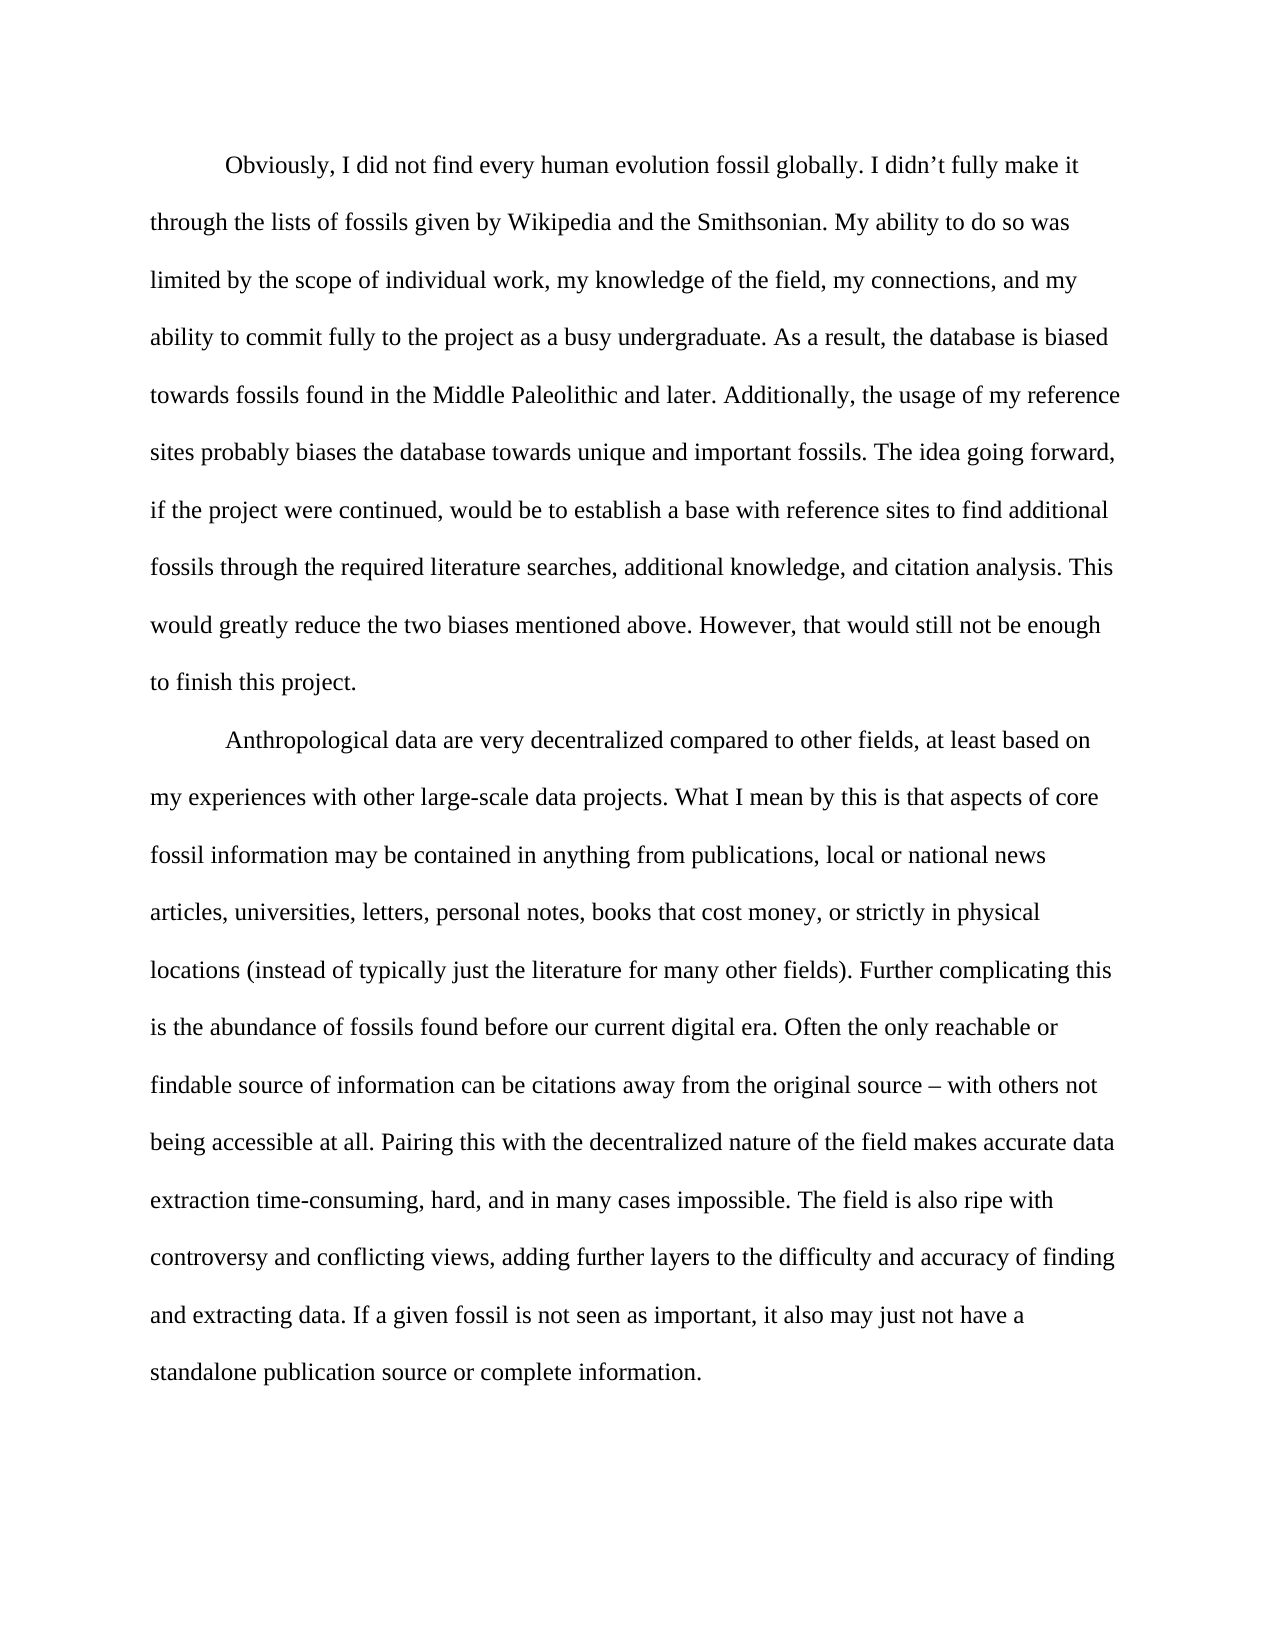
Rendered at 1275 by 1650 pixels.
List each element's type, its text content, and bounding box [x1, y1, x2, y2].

text Obviously, I did not find every human evolution fossil globally. I didn’t fully make it through the lists of fossils given by Wikipedia and the Smithsonian. My ability to do so was limited by the scope of individual work, my knowledge of the field, my connections, and my ability to commit fully to the project as a busy undergraduate. As a result, the database is biased towards fossils found in the Middle Paleolithic and later. Additionally, the usage of my reference sites probably biases the database towards unique and important fossils. The idea going forward, if the project were continued, would be to establish a base with reference sites to find additional fossils through the required literature searches, additional knowledge, and citation analysis. This would greatly reduce the two biases mentioned above. However, that would still not be enough to finish this project. [150, 150, 1125, 696]
text Anthropological data are very decentralized compared to other fields, at least based on my experiences with other large-scale data projects. What I mean by this is that aspects of core fossil information may be contained in anything from publications, local or national news articles, universities, letters, personal notes, books that cost money, or strictly in physical locations (instead of typically just the literature for many other fields). Further complicating this is the abundance of fossils found before our current digital era. Often the only reachable or findable source of information can be citations away from the original source – with others not being accessible at all. Pairing this with the decentralized nature of the field makes accurate data extraction time-consuming, hard, and in many cases impossible. The field is also ripe with controversy and conflicting views, adding further layers to the difficulty and accuracy of finding and extracting data. If a given fossil is not seen as important, it also may just not have a standalone publication source or complete information. [150, 725, 1125, 1386]
